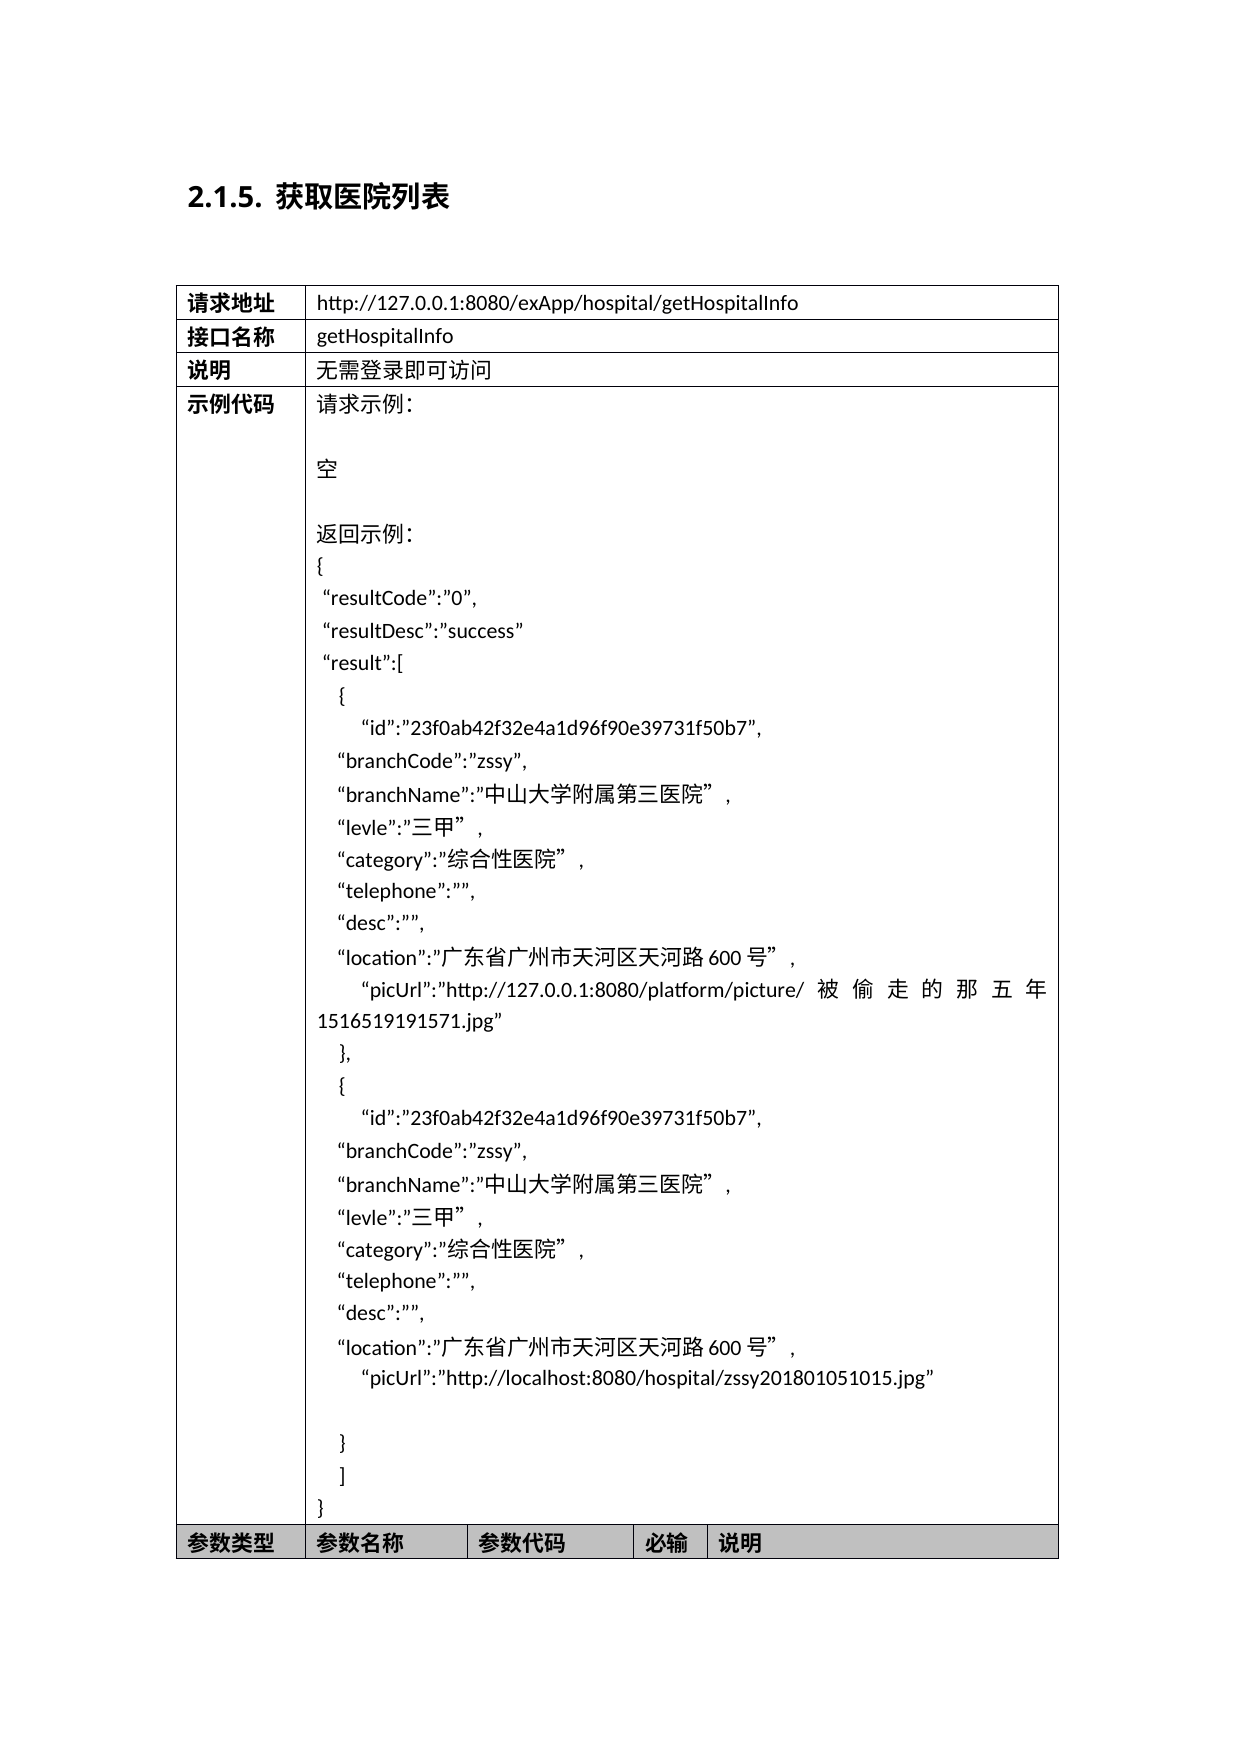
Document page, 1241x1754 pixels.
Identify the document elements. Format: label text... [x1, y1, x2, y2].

table_cell 无需登录即可访问 [306, 353, 1058, 386]
table_cell 参数名称 [306, 1525, 467, 1558]
table_header 请求地址 [177, 286, 305, 318]
table_cell 请求示例： 空 返回示例： { “resultCode”:”0”, “resultDesc”:”success” “result”:[ { “id”:”23f0ab42f32e4a1d96f90e39731f50b7”, “branchCode”:”zssy”, “branchName”:”中山大学附属第三医院”, “levle”:”三甲”, “category”:”综合性医院”, “telephone”:””, “desc”:””, “location”:”广东省广州市天河区天河路600号”, “picUrl”:”http://127.0.0.1:8080/platform/picture/被偷走的那五年1516519191571.jpg” }, { “id”:”23f0ab42f32e4a1d96f90e39731f50b7”, “branchCode”:”zssy”, “branchName”:”中山大学附属第三医院”, “levle”:”三甲”, “category”:”综合性医院”, “telephone”:””, “desc”:””, “location”:”广东省广州市天河区天河路600号”, “picUrl”:”http://localhost:8080/hospital/zssy201801051015.jpg” } ] } [306, 387, 1058, 1524]
table_cell 说明 [708, 1525, 1058, 1558]
table_cell 接口名称 [177, 320, 305, 352]
table_cell getHospitalInfo [306, 320, 1058, 352]
table_cell 示例代码 [177, 387, 305, 1524]
table_cell 说明 [177, 353, 305, 386]
subtitle 获取医院列表 [187, 162, 1053, 227]
table_cell 参数代码 [468, 1525, 633, 1558]
table_cell 必输 [634, 1525, 707, 1558]
table_header http://127.0.0.1:8080/exApp/hospital/getHospitalInfo [306, 286, 1058, 318]
table_cell 参数类型 [177, 1525, 305, 1558]
